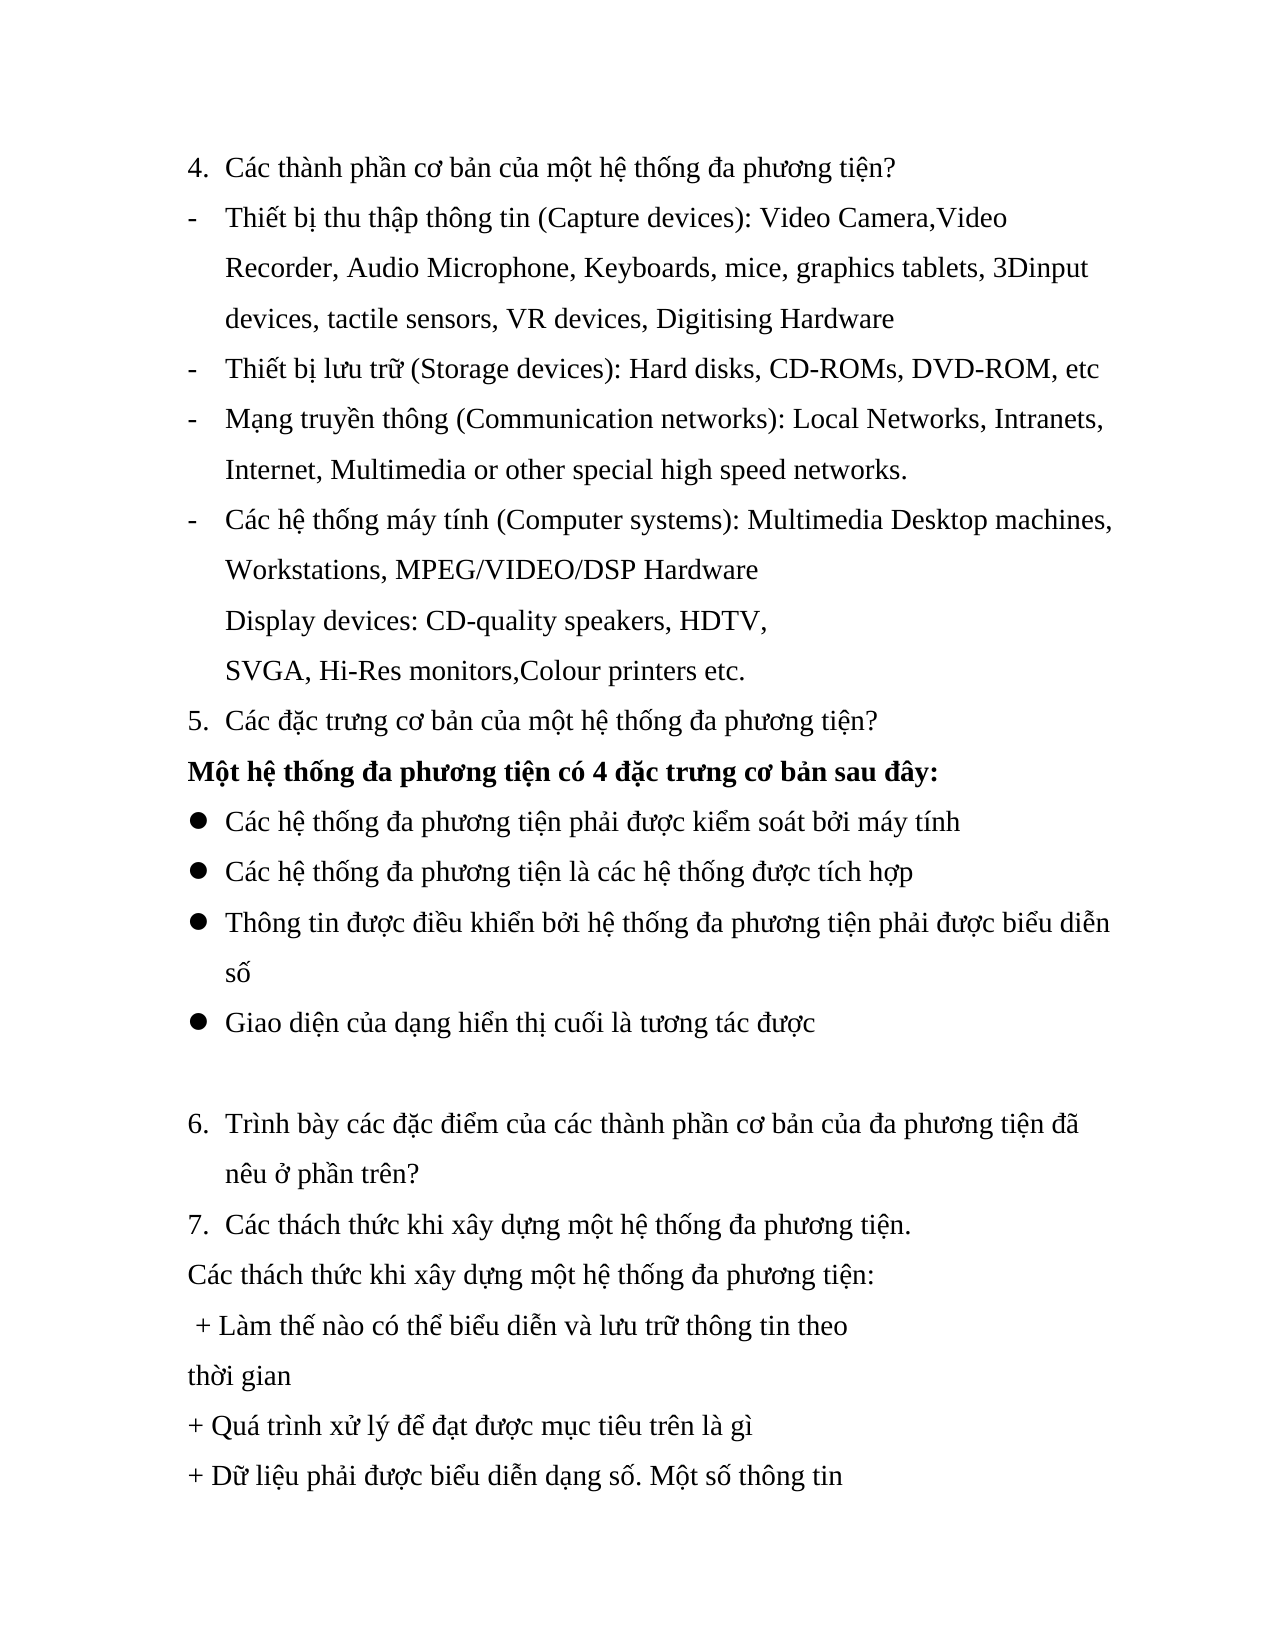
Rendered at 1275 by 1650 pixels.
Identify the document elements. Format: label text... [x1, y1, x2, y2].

list Trình bày các đặc điểm của các thành phần cơ bản của đa phương tiện đã nêu ở phần trên? [187, 1106, 1125, 1190]
list Các thành phần cơ bản của một hệ thống đa phương tiện? [187, 150, 1125, 183]
list Các hệ thống đa phương tiện là các hệ thống được tích hợp [187, 854, 1125, 888]
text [187, 1257, 1125, 1492]
list Giao diện của dạng hiển thị cuối là tương tác được [187, 1006, 1125, 1039]
list Các đặc trưng cơ bản của một hệ thống đa phương tiện? [187, 703, 1125, 737]
text Một hệ thống đa phương tiện có 4 đặc trưng cơ bản sau đây: [187, 754, 1125, 787]
list Thiết bị thu thập thông tin (Capture devices): Video Camera,Video Recorder, Audio Microphone, Keyboards, mice, graphics tablets, 3Dinput devices, tactile sensors, VR devices, Digitising Hardware [187, 200, 1125, 334]
list Thiết bị lưu trữ (Storage devices): Hard disks, CD-ROMs, DVD-ROM, etc [187, 351, 1125, 385]
list Các thách thức khi xây dựng một hệ thống đa phương tiện. [187, 1207, 1125, 1241]
list Các hệ thống máy tính (Computer systems): Multimedia Desktop machines, Workstations, MPEG/VIDEO/DSP Hardware Display devices: CD-quality speakers, HDTV, SVGA, Hi-Res monitors,Colour printers etc. [187, 502, 1125, 687]
list Thông tin được điều khiển bởi hệ thống đa phương tiện phải được biểu diễn số [187, 905, 1125, 989]
list Mạng truyền thông (Communication networks): Local Networks, Intranets, Internet, Multimedia or other special high speed networks. [187, 402, 1125, 485]
list Các hệ thống đa phương tiện phải được kiểm soát bởi máy tính [187, 804, 1125, 838]
